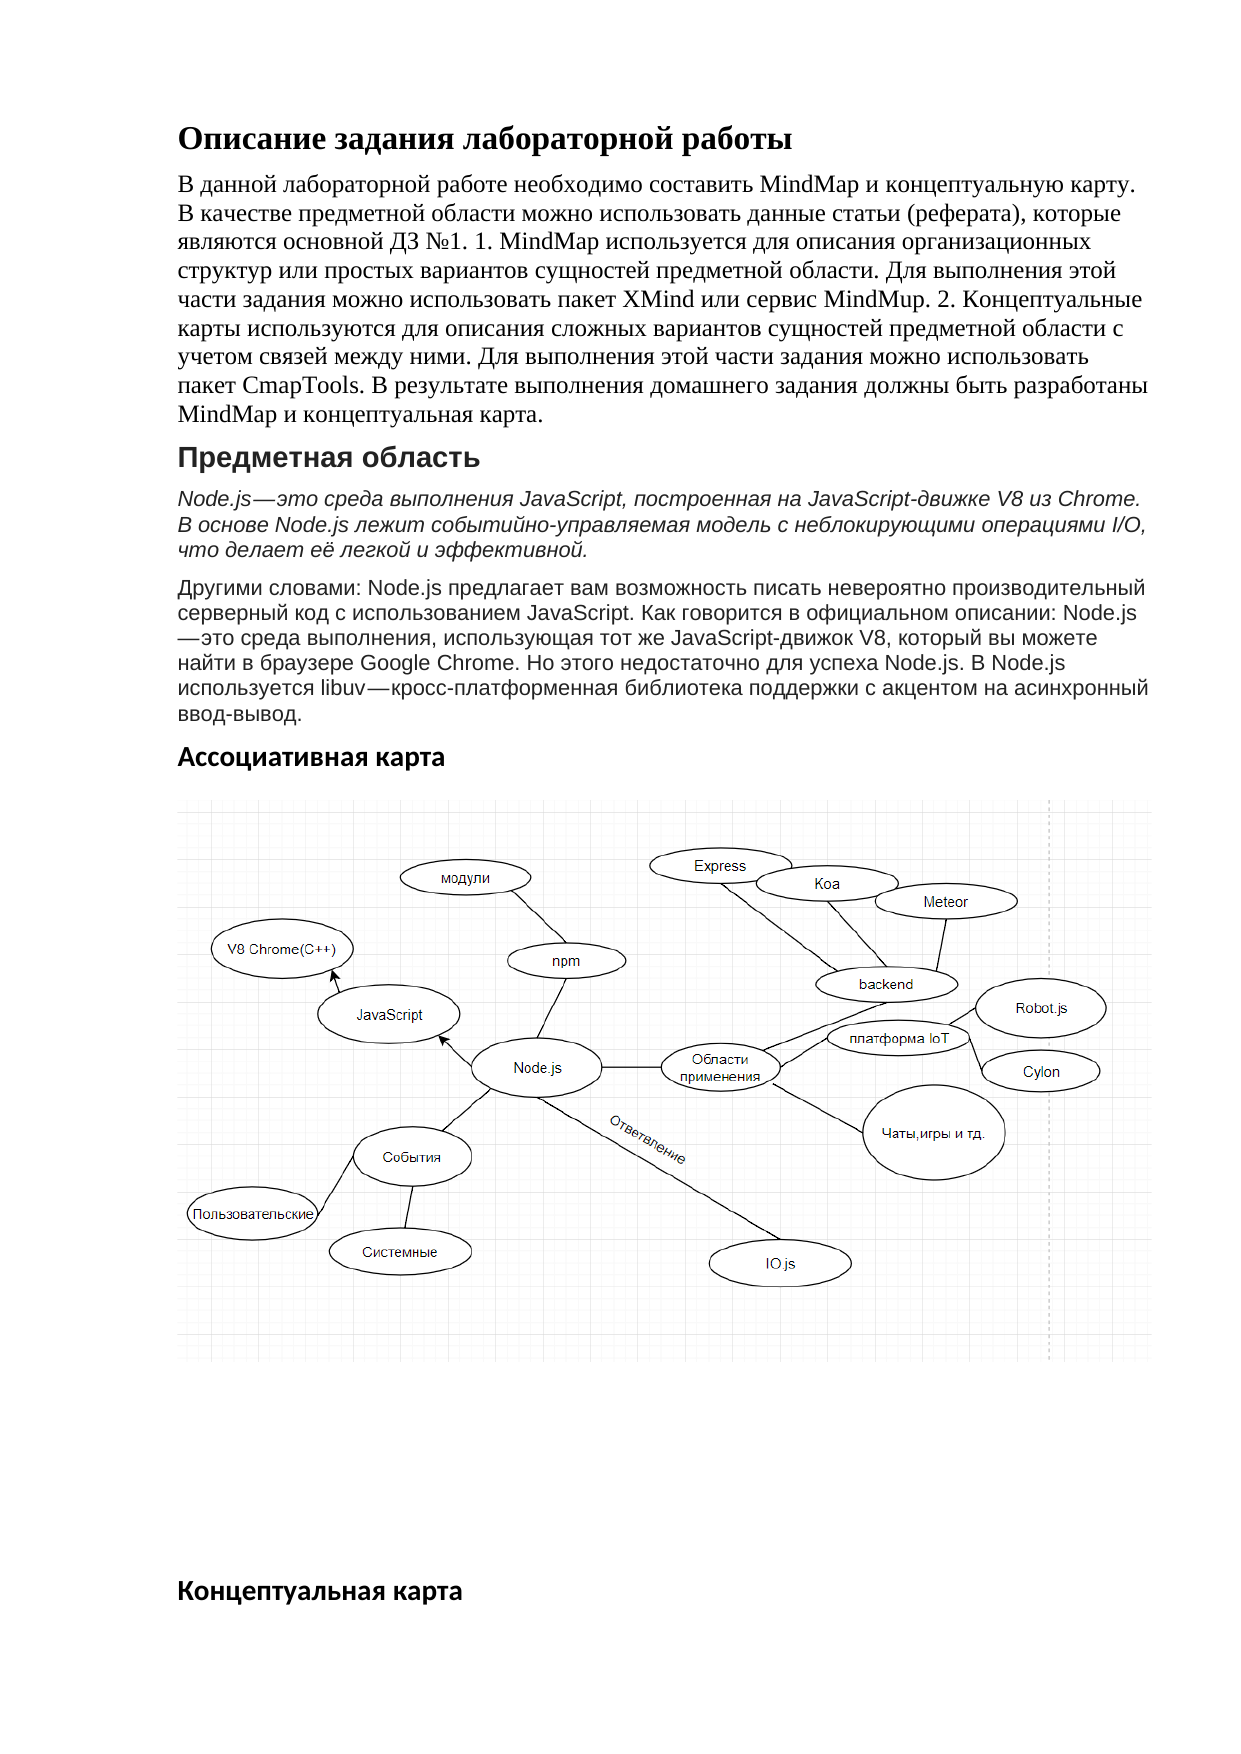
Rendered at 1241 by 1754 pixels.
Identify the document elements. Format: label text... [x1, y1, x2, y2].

text Другими словами: Node.js предлагает вам возможность писать невероятно производительный серверный код с использованием JavaScript. Как говорится в официальном описании: Node.js — это среда выполнения, использующая тот же JavaScript-движок V8, который вы можете найти в браузере Google Chrome. Но этого недостаточно для успеха Node.js. В Node.js используется libuv — кросс-платформенная библиотека поддержки с акцентом на асинхронный ввод-вывод. [177, 574, 1152, 726]
text Предметная область [177, 440, 1152, 474]
text Описание задания лабораторной работы [177, 118, 1152, 156]
text Концептуальная карта [177, 1572, 1152, 1608]
text Ассоциативная карта [177, 738, 1152, 774]
text В данной лабораторной работе необходимо составить MindMap и концептуальную карту. В качестве предметной области можно использовать данные статьи (реферата), которые являются основной ДЗ №1. 1. MindMap используется для описания организационных структур или простых вариантов сущностей предметной области. Для выполнения этой части задания можно использовать пакет XMind или сервис MindMup. 2. Концептуальные карты используются для описания сложных вариантов сущностей предметной области с учетом связей между ними. Для выполнения этой части задания можно использовать пакет CmapTools. В результате выполнения домашнего задания должны быть разработаны MindMap и концептуальная карта. [177, 169, 1152, 428]
text Node.js — это среда выполнения JavaScript, построенная на JavaScript-движке V8 из Chrome. В основе Node.js лежит событийно-управляемая модель с неблокирующими операциями I/O, что делает её легкой и эффективной. [177, 486, 1152, 562]
picture [177, 800, 1152, 1362]
